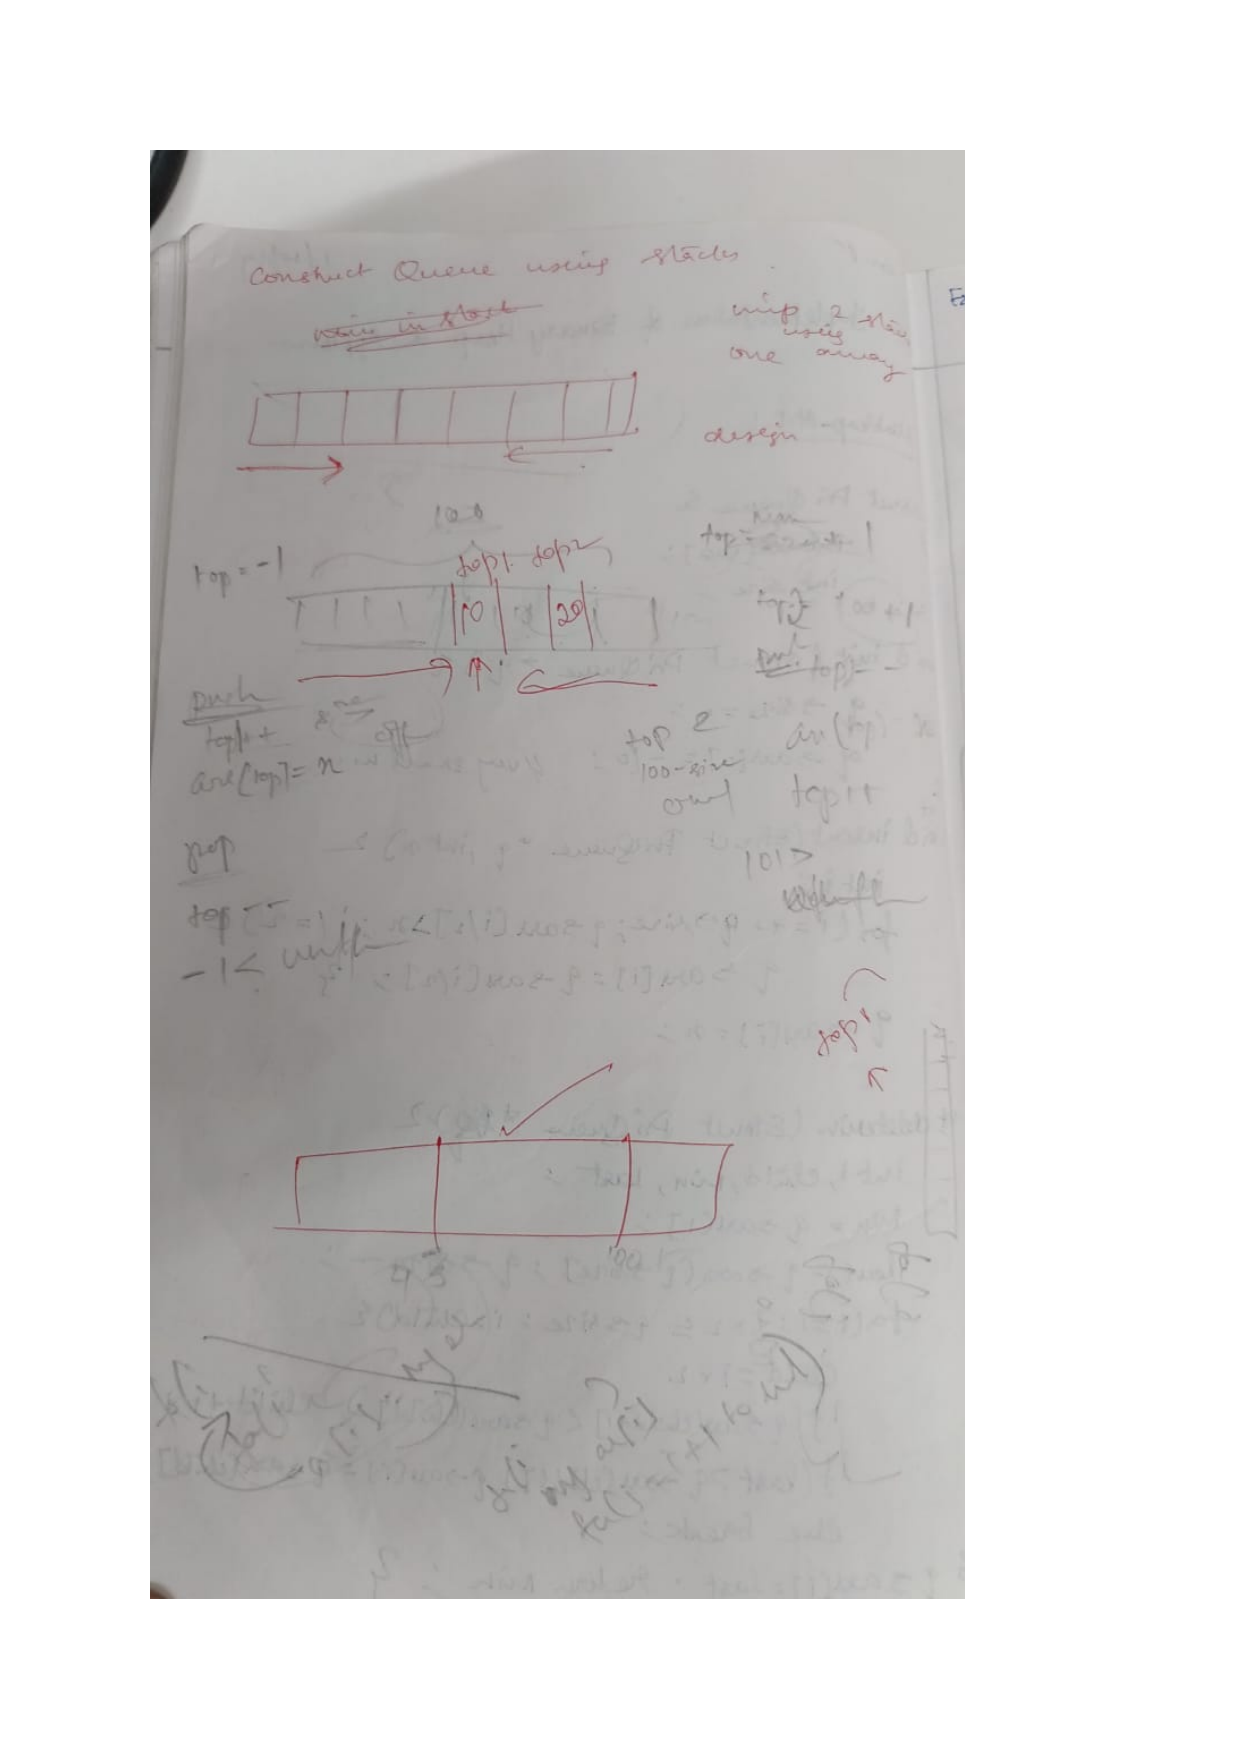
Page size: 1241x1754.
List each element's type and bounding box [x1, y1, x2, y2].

picture [150, 150, 965, 1599]
